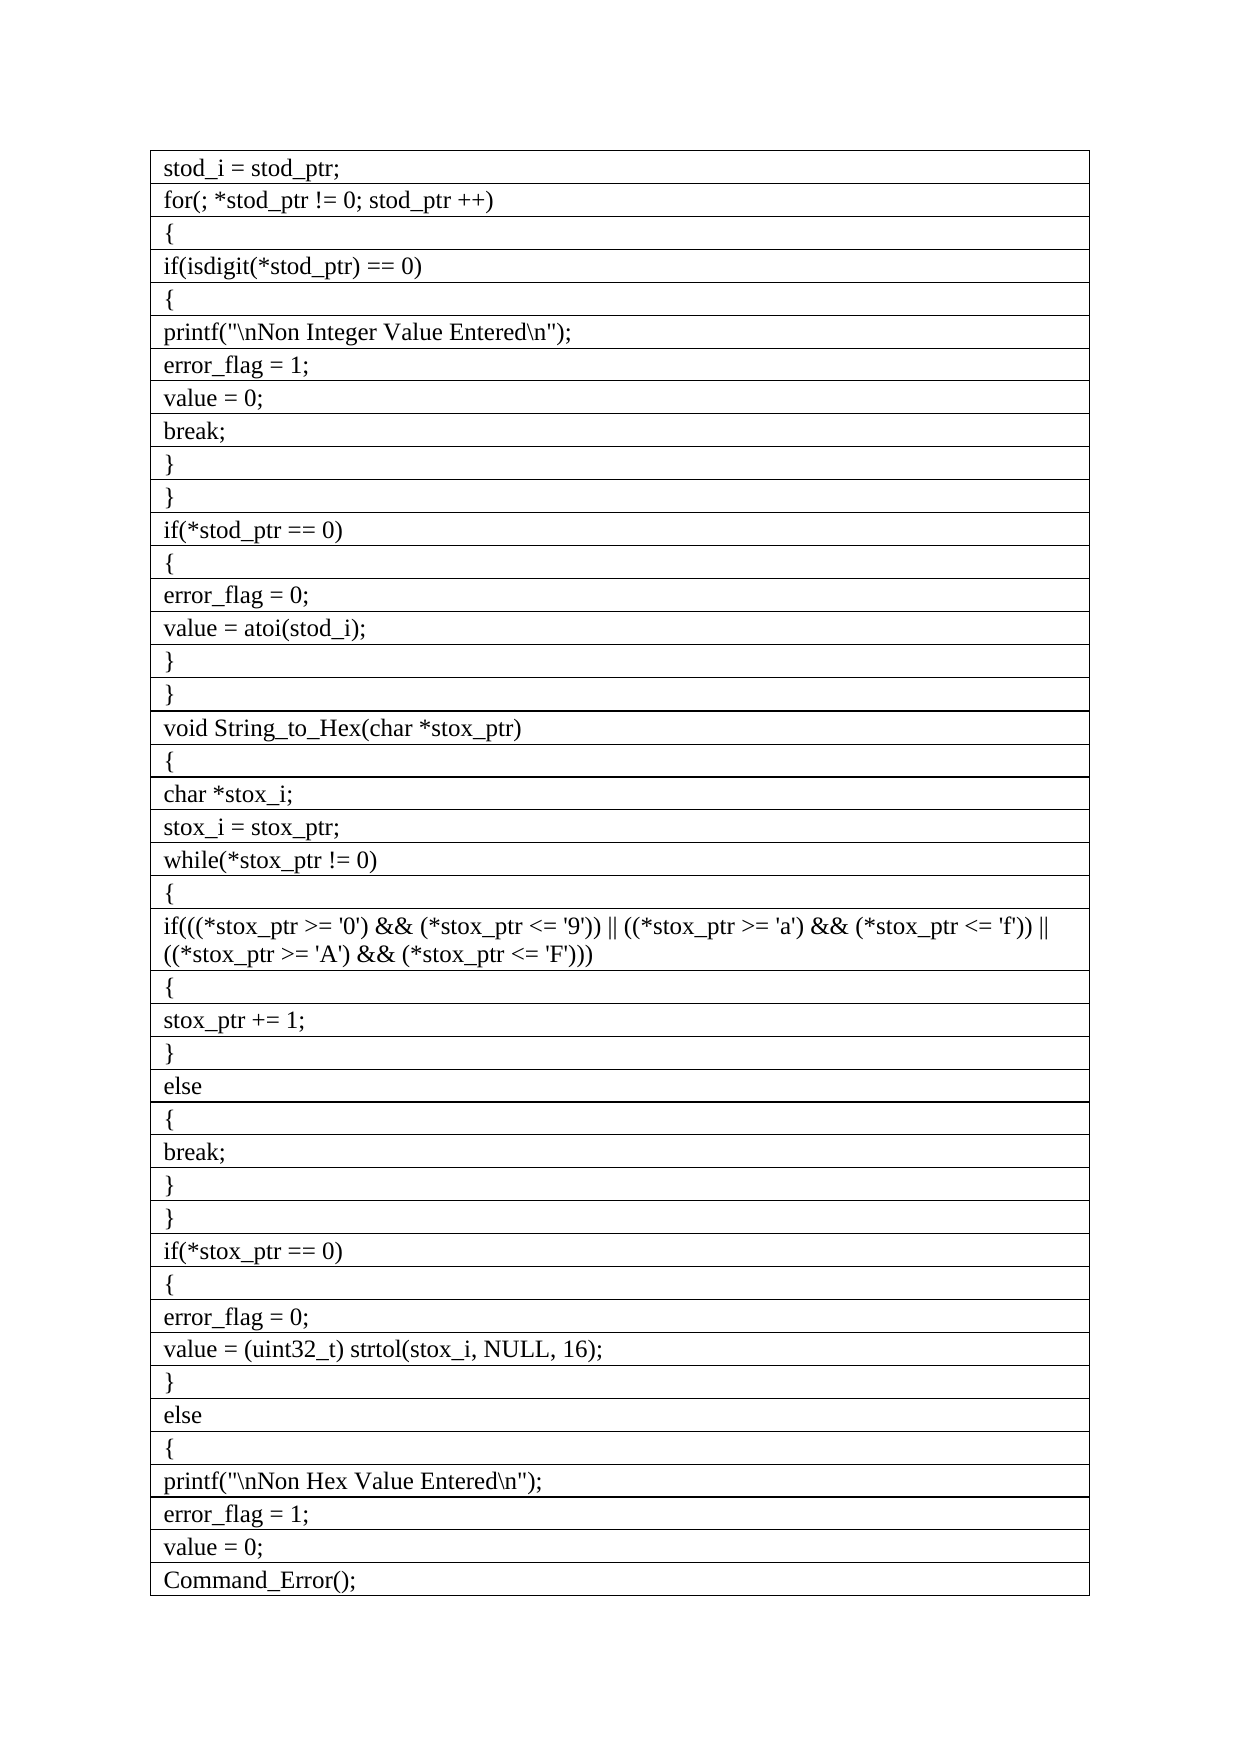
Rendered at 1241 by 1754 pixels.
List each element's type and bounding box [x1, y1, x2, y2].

table_cell [151, 447, 1089, 479]
table_cell [151, 349, 1089, 380]
table_cell [151, 1168, 1089, 1200]
table_cell [151, 778, 1089, 809]
table_cell [151, 1135, 1089, 1167]
table_cell [151, 1465, 1089, 1496]
table_cell [151, 217, 1089, 249]
table_cell [151, 1234, 1089, 1266]
table_cell [151, 971, 1089, 1003]
table_cell [151, 414, 1089, 446]
table_cell [151, 712, 1089, 743]
table_cell [151, 250, 1089, 282]
table_cell [151, 1498, 1089, 1529]
table_cell [151, 909, 1089, 970]
table_cell [151, 579, 1089, 611]
table_cell [151, 1201, 1089, 1233]
table_cell [151, 1563, 1089, 1595]
table_cell [151, 1432, 1089, 1463]
table_cell [151, 480, 1089, 512]
table_cell [151, 810, 1089, 842]
table_cell [151, 678, 1089, 709]
table_cell [151, 1300, 1089, 1332]
table_cell [151, 151, 1089, 183]
table_cell [151, 1103, 1089, 1134]
table_cell [151, 1070, 1089, 1101]
table_cell [151, 843, 1089, 875]
table_cell [151, 1333, 1089, 1365]
table_cell [151, 876, 1089, 908]
table_cell [151, 1366, 1089, 1398]
table_cell [151, 1399, 1089, 1431]
table_cell [151, 283, 1089, 314]
table_cell [151, 745, 1089, 776]
table_cell [151, 1004, 1089, 1036]
table_cell [151, 513, 1089, 545]
table_cell [151, 546, 1089, 578]
table_cell [151, 316, 1089, 347]
table_cell [151, 1530, 1089, 1562]
table_cell [151, 1267, 1089, 1299]
table_cell [151, 184, 1089, 216]
table_cell [151, 612, 1089, 644]
table_cell [151, 381, 1089, 413]
table_cell [151, 645, 1089, 677]
table_cell [151, 1037, 1089, 1068]
